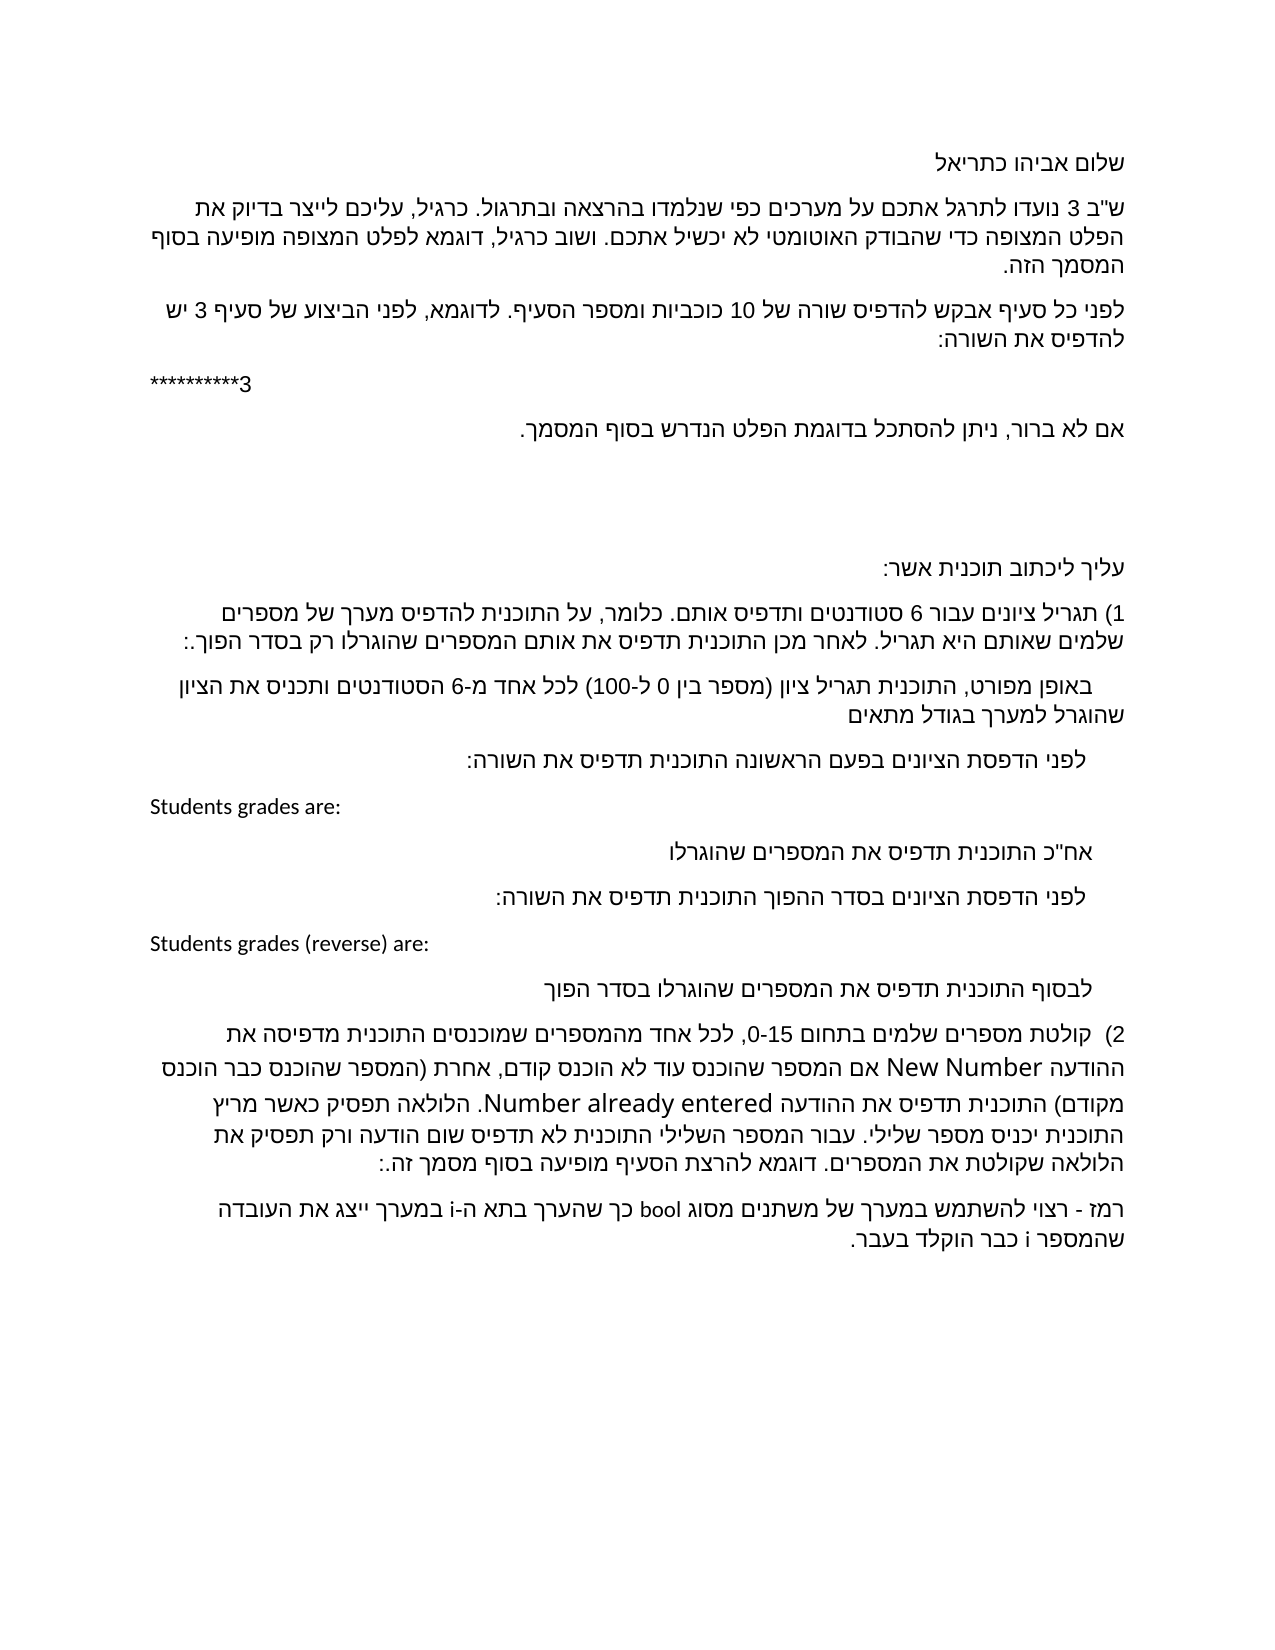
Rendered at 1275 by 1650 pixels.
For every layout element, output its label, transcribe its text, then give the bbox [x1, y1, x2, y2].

text באופן מפורט, התוכנית תגריל ציון (מספר בין 0 ל-100) לכל אחד מ-6 הסטודנטים ותכניס את הציון שהוגרל למערך בגודל מתאים [150, 673, 1125, 728]
text 2) קולטת מספרים שלמים בתחום 0-15, לכל אחד מהמספרים שמוכנסים התוכנית מדפיסה את ההודעה New Number אם המספר שהוכנס עוד לא הוכנס קודם, אחרת (המספר שהוכנס כבר הוכנס מקודם) התוכנית תדפיס את ההודעה Number already entered. הלולאה תפסיק כאשר מריץ התוכנית יכניס מספר שלילי. עבור המספר השלילי התוכנית לא תדפיס שום הודעה ורק תפסיק את הלולאה שקולטת את המספרים. דוגמא להרצת הסעיף מופיעה בסוף מסמך זה.: [150, 1021, 1125, 1176]
text רמז - רצוי להשתמש במערך של משתנים מסוג bool כך שהערך בתא ה-i במערך ייצג את העובדה שהמספר i כבר הוקלד בעבר. [150, 1195, 1125, 1253]
text אם לא ברור, ניתן להסתכל בדוגמת הפלט הנדרש בסוף המסמך. [150, 416, 1125, 442]
text לפני הדפסת הציונים בסדר ההפוך התוכנית תדפיס את השורה: [150, 884, 1125, 910]
text לבסוף התוכנית תדפיס את המספרים שהוגרלו בסדר הפוך [150, 976, 1125, 1002]
text Students grades are: [150, 792, 1125, 820]
text אח"כ התוכנית תדפיס את המספרים שהוגרלו [150, 839, 1125, 865]
text לפני הדפסת הציונים בפעם הראשונה התוכנית תדפיס את השורה: [150, 747, 1125, 773]
text עליך ליכתוב תוכנית אשר: [150, 554, 1125, 581]
text שלום אביהו כתריאל [150, 150, 1125, 176]
text לפני כל סעיף אבקש להדפיס שורה של 10 כוכביות ומספר הסעיף. לדוגמא, לפני הביצוע של סעיף 3 יש להדפיס את השורה: [150, 297, 1125, 352]
text 3********** [150, 371, 1125, 397]
text ש"ב 3 נועדו לתרגל אתכם על מערכים כפי שנלמדו בהרצאה ובתרגול. כרגיל, עליכם לייצר בדיוק את הפלט המצופה כדי שהבודק האוטומטי לא יכשיל אתכם. ושוב כרגיל, דוגמא לפלט המצופה מופיעה בסוף המסמך הזה. [150, 195, 1125, 278]
text 1) תגריל ציונים עבור 6 סטודנטים ותדפיס אותם. כלומר, על התוכנית להדפיס מערך של מספרים שלמים שאותם היא תגריל. לאחר מכן התוכנית תדפיס את אותם המספרים שהוגרלו רק בסדר הפוך.: [150, 600, 1125, 654]
text Students grades (reverse) are: [150, 929, 1125, 957]
